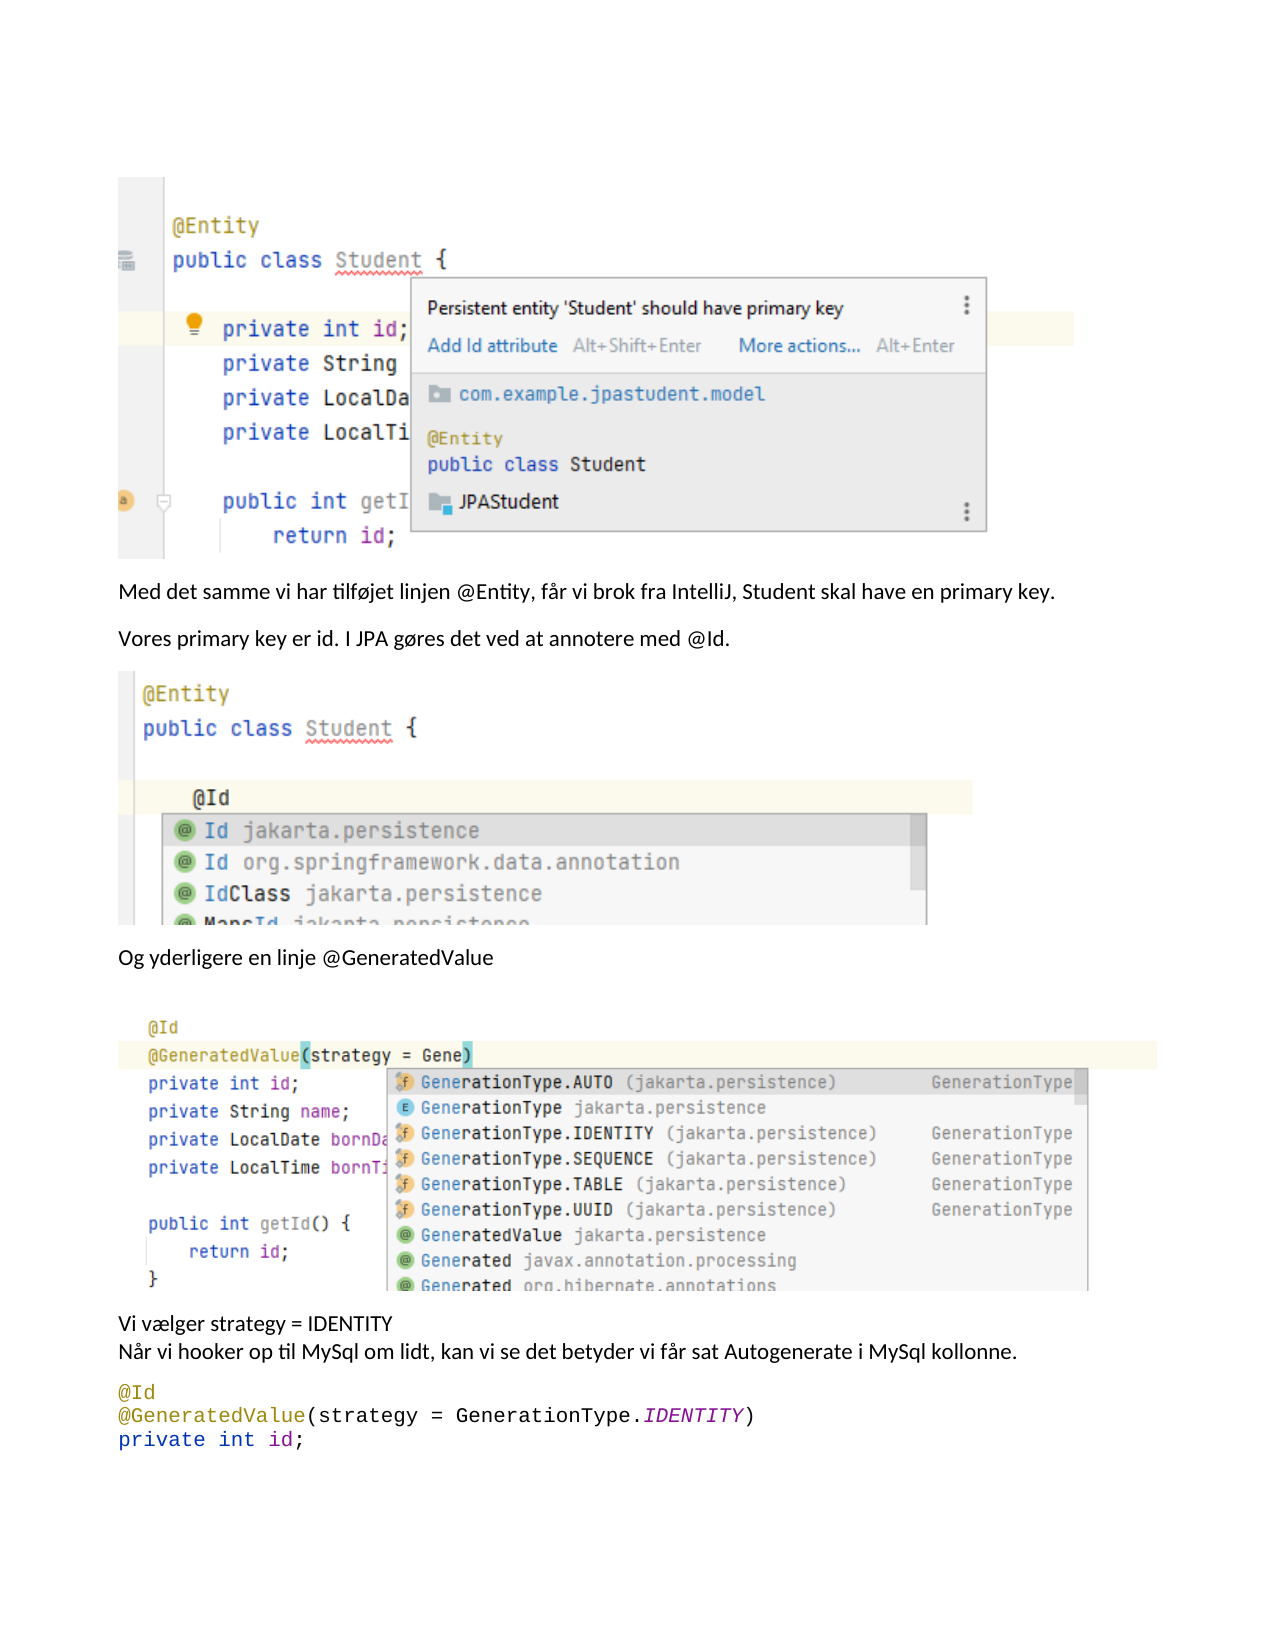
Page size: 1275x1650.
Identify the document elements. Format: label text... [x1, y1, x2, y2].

text Vi vælger strategy = IDENTITY [118, 1309, 1157, 1337]
picture [118, 990, 1157, 1291]
text @Id @GeneratedValue(strategy = GenerationType.IDENTITY) private int id; [118, 1382, 1157, 1453]
picture [118, 177, 1075, 559]
text Og yderligere en linje @GeneratedValue [118, 943, 1157, 971]
text Med det samme vi har tilføjet linjen @Entity, får vi brok fra IntelliJ, Student skal have en primary key. [118, 577, 1157, 605]
text Vores primary key er id. I JPA gøres det ved at annotere med @Id. [118, 624, 1157, 652]
picture [118, 671, 973, 925]
text Når vi hooker op til MySql om lidt, kan vi se det betyder vi får sat Autogenerate i MySql kollonne. [118, 1337, 1157, 1365]
